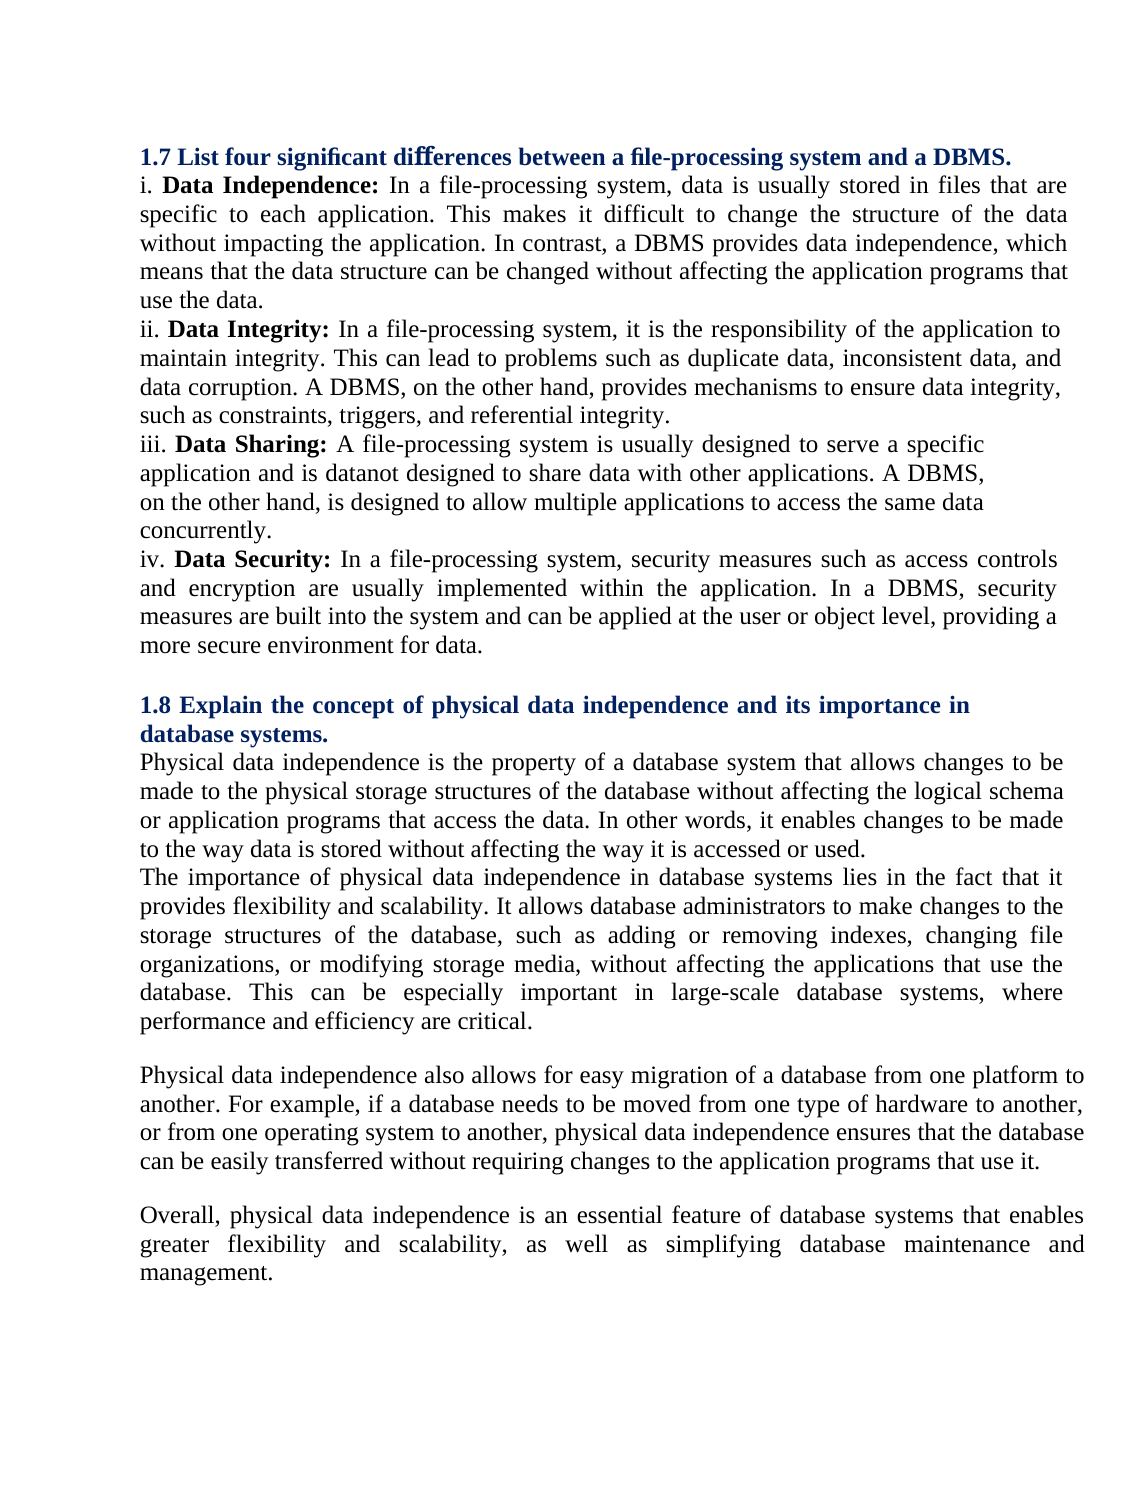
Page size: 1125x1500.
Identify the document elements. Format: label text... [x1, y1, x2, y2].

text The importance of physical data independence in database systems lies in the fact that it provides flexibility and scalability. It allows database administrators to make changes to the storage structures of the database, such as adding or removing indexes, changing file organizations, or modifying storage media, without affecting the applications that use the database. This can be especially important in large-scale database systems, where performance and efficiency are critical. [139, 862, 1064, 1035]
subtitle 1.7 List four signiﬁcant diﬀerences between a ﬁle-processing system and a DBMS. [139, 142, 1073, 170]
text ii. Data Integrity: In a file-processing system, it is the responsibility of the application to maintain integrity. This can lead to problems such as duplicate data, inconsistent data, and data corruption. A DBMS, on the other hand, provides mechanisms to ensure data integrity, such as constraints, triggers, and referential integrity. [139, 314, 1062, 429]
text Physical data independence is the property of a database system that allows changes to be made to the physical storage structures of the database without affecting the logical schema or application programs that access the data. In other words, it enables changes to be made to the way data is stored without affecting the way it is accessed or used. [139, 747, 1064, 862]
subtitle 1.8 Explain the concept of physical data independence and its importance in database systems. [139, 690, 971, 747]
text Physical data independence also allows for easy migration of a database from one platform to another. For example, if a database needs to be moved from one type of hardware to another, or from one operating system to another, physical data independence ensures that the database can be easily transferred without requiring changes to the application programs that use it. [139, 1060, 1085, 1175]
text Overall, physical data independence is an essential feature of database systems that enables greater flexibility and scalability, as well as simplifying database maintenance and management. [139, 1200, 1085, 1286]
text iii. Data Sharing: A file-processing system is usually designed to serve a specific application and is datanot designed to share data with other applications. A DBMS, on the other hand, is designed to allow multiple applications to access the same data concurrently. [139, 429, 985, 544]
text i. Data Independence: In a file-processing system, data is usually stored in files that are specific to each application. This makes it difficult to change the structure of the data without impacting the application. In contrast, a DBMS provides data independence, which means that the data structure can be changed without affecting the application programs that use the data. [139, 170, 1069, 314]
text iv. Data Security: In a file-processing system, security measures such as access controls and encryption are usually implemented within the application. In a DBMS, security measures are built into the system and can be applied at the user or object level, providing a more secure environment for data. [139, 544, 1058, 659]
